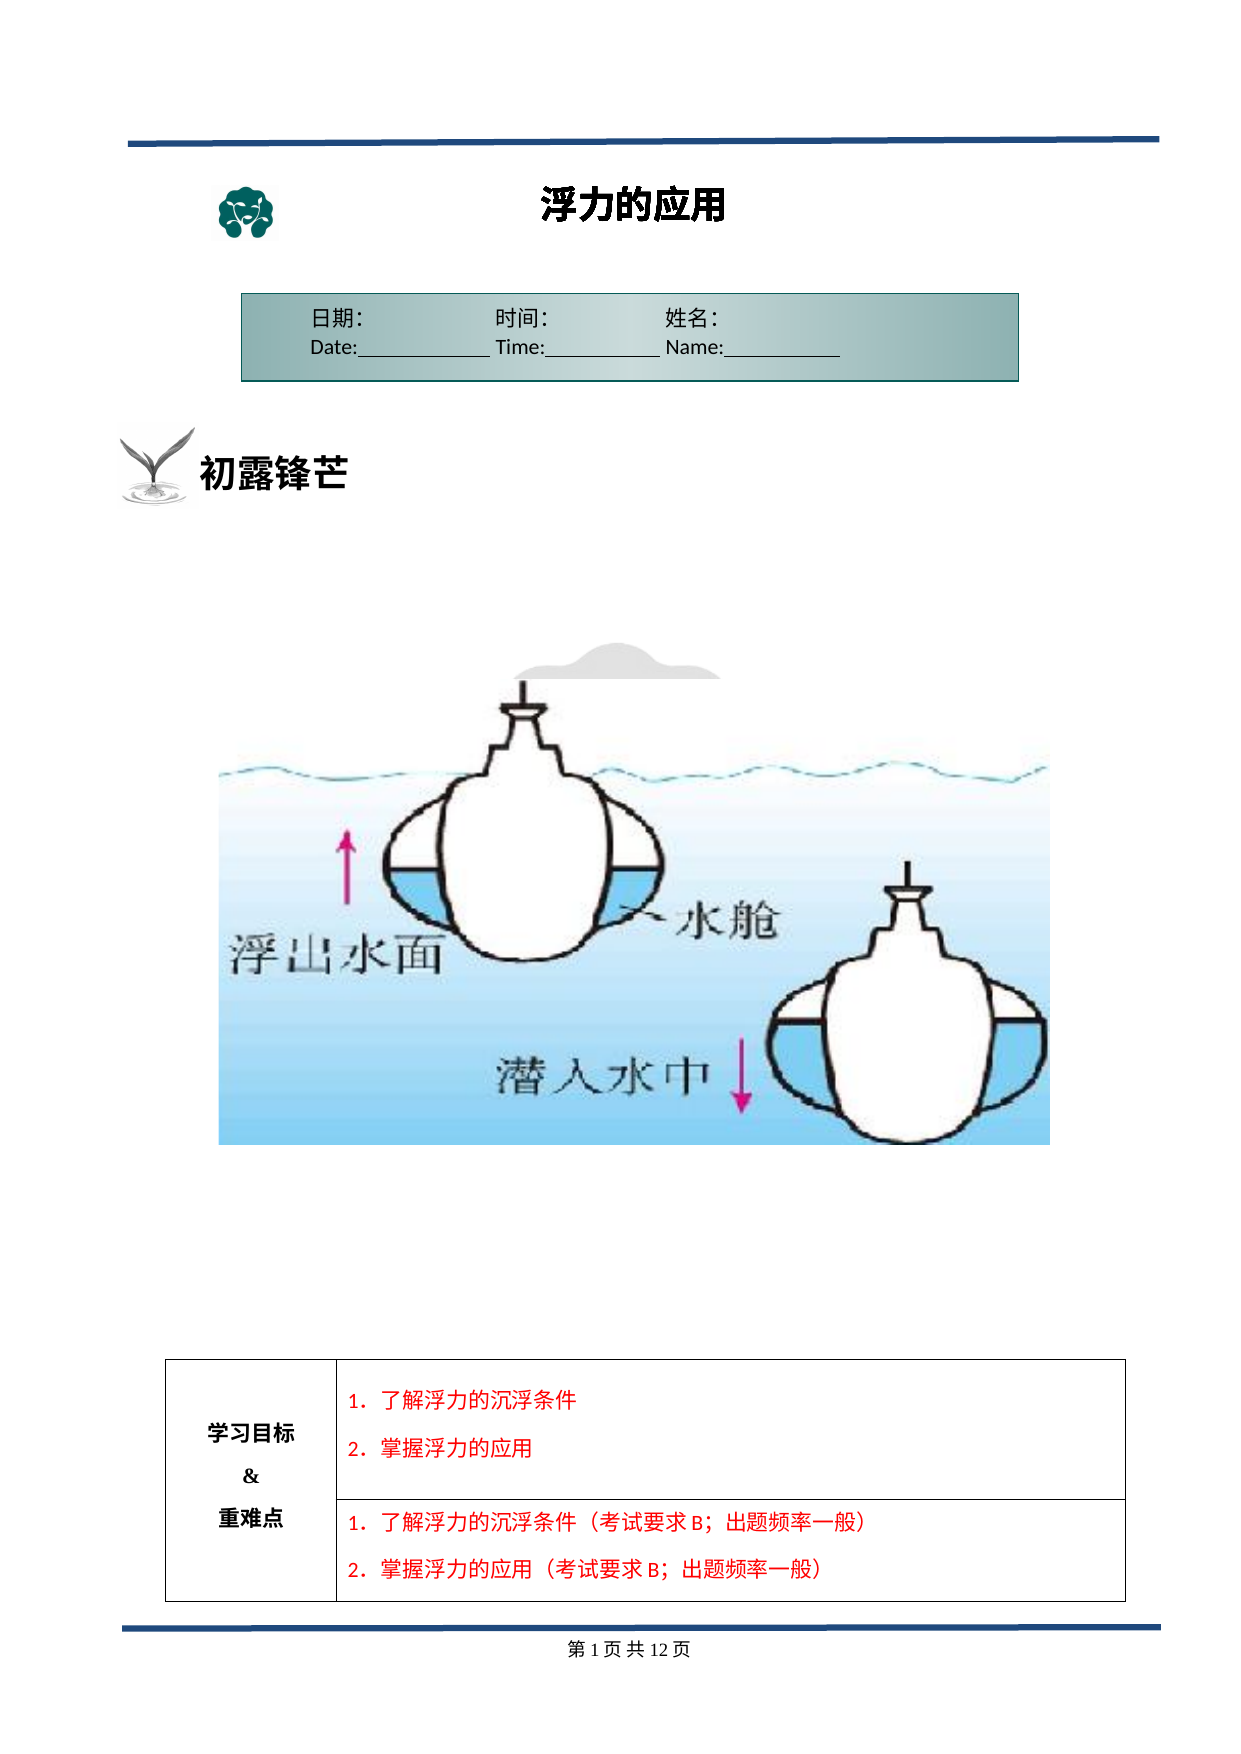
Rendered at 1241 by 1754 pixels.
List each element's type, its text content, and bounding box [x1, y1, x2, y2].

table_cell 1．了解浮力的沉浮条件（考试要求B；出题频率一般） 2．掌握浮力的应用（考试要求B；出题频率一般） [337, 1500, 1125, 1601]
title 初露锋芒 [117, 422, 1159, 520]
picture [218, 679, 1050, 1145]
table_header 学习目标 & 重难点 [166, 1360, 336, 1601]
table_header 1．了解浮力的沉浮条件 2．掌握浮力的应用 [337, 1360, 1125, 1499]
